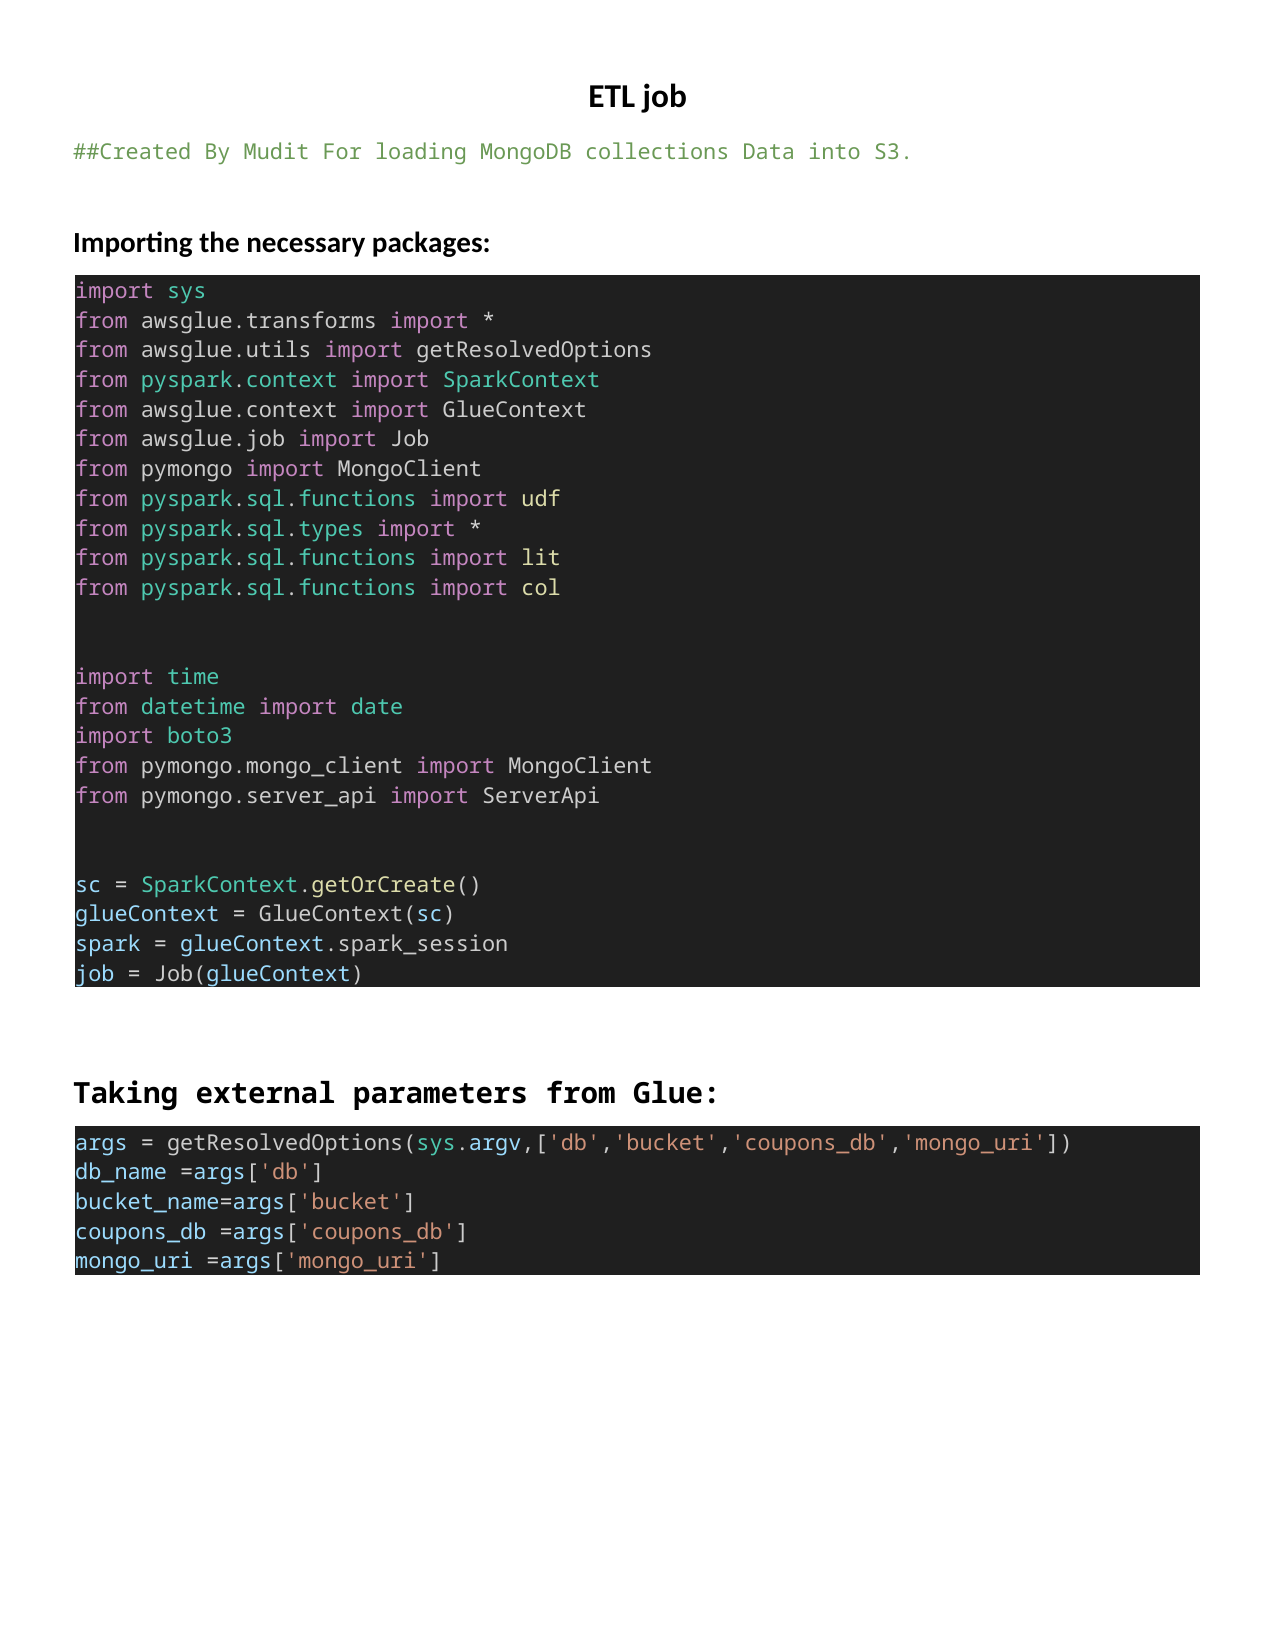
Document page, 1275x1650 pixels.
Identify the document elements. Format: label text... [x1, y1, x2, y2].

text glueContext = GlueContext(sc) [75, 898, 1200, 928]
text mongo_uri =args['mongo_uri'] [75, 1245, 1200, 1275]
text import boto3 [75, 720, 1200, 750]
text from pyspark.sql.functions import lit [75, 542, 1200, 572]
text from pymongo import MongoClient [75, 453, 1200, 482]
text from pyspark.context import SparkContext [75, 364, 1200, 393]
text from awsglue.context import GlueContext [75, 393, 1200, 423]
text db_name =args['db'] [75, 1156, 1200, 1186]
text import time [75, 661, 1200, 690]
text import sys [75, 275, 1200, 304]
text bucket_name=args['bucket'] [75, 1186, 1200, 1215]
text from awsglue.job import Job [75, 423, 1200, 453]
text sc = SparkContext.getOrCreate() [75, 868, 1200, 898]
text Taking external parameters from Glue: [73, 1080, 1202, 1109]
text ##Created By Mudit For loading MongoDB collections Data into S3. [73, 136, 1202, 165]
text from pymongo.mongo_client import MongoClient [75, 750, 1200, 779]
text ETL job [75, 75, 1200, 116]
text from pyspark.sql.functions import udf [75, 482, 1200, 512]
text Importing the necessary packages: [73, 228, 1202, 258]
text from datetime import date [75, 690, 1200, 720]
text args = getResolvedOptions(sys.argv,['db','bucket','coupons_db','mongo_uri']) [75, 1126, 1200, 1156]
text from awsglue.transforms import * [75, 304, 1200, 334]
text from awsglue.utils import getResolvedOptions [75, 334, 1200, 364]
text from pymongo.server_api import ServerApi [75, 779, 1200, 809]
text coupons_db =args['coupons_db'] [75, 1215, 1200, 1245]
text spark = glueContext.spark_session [75, 928, 1200, 957]
text from pyspark.sql.types import * [75, 512, 1200, 542]
text job = Job(glueContext) [75, 957, 1200, 987]
text from pyspark.sql.functions import col [75, 572, 1200, 601]
